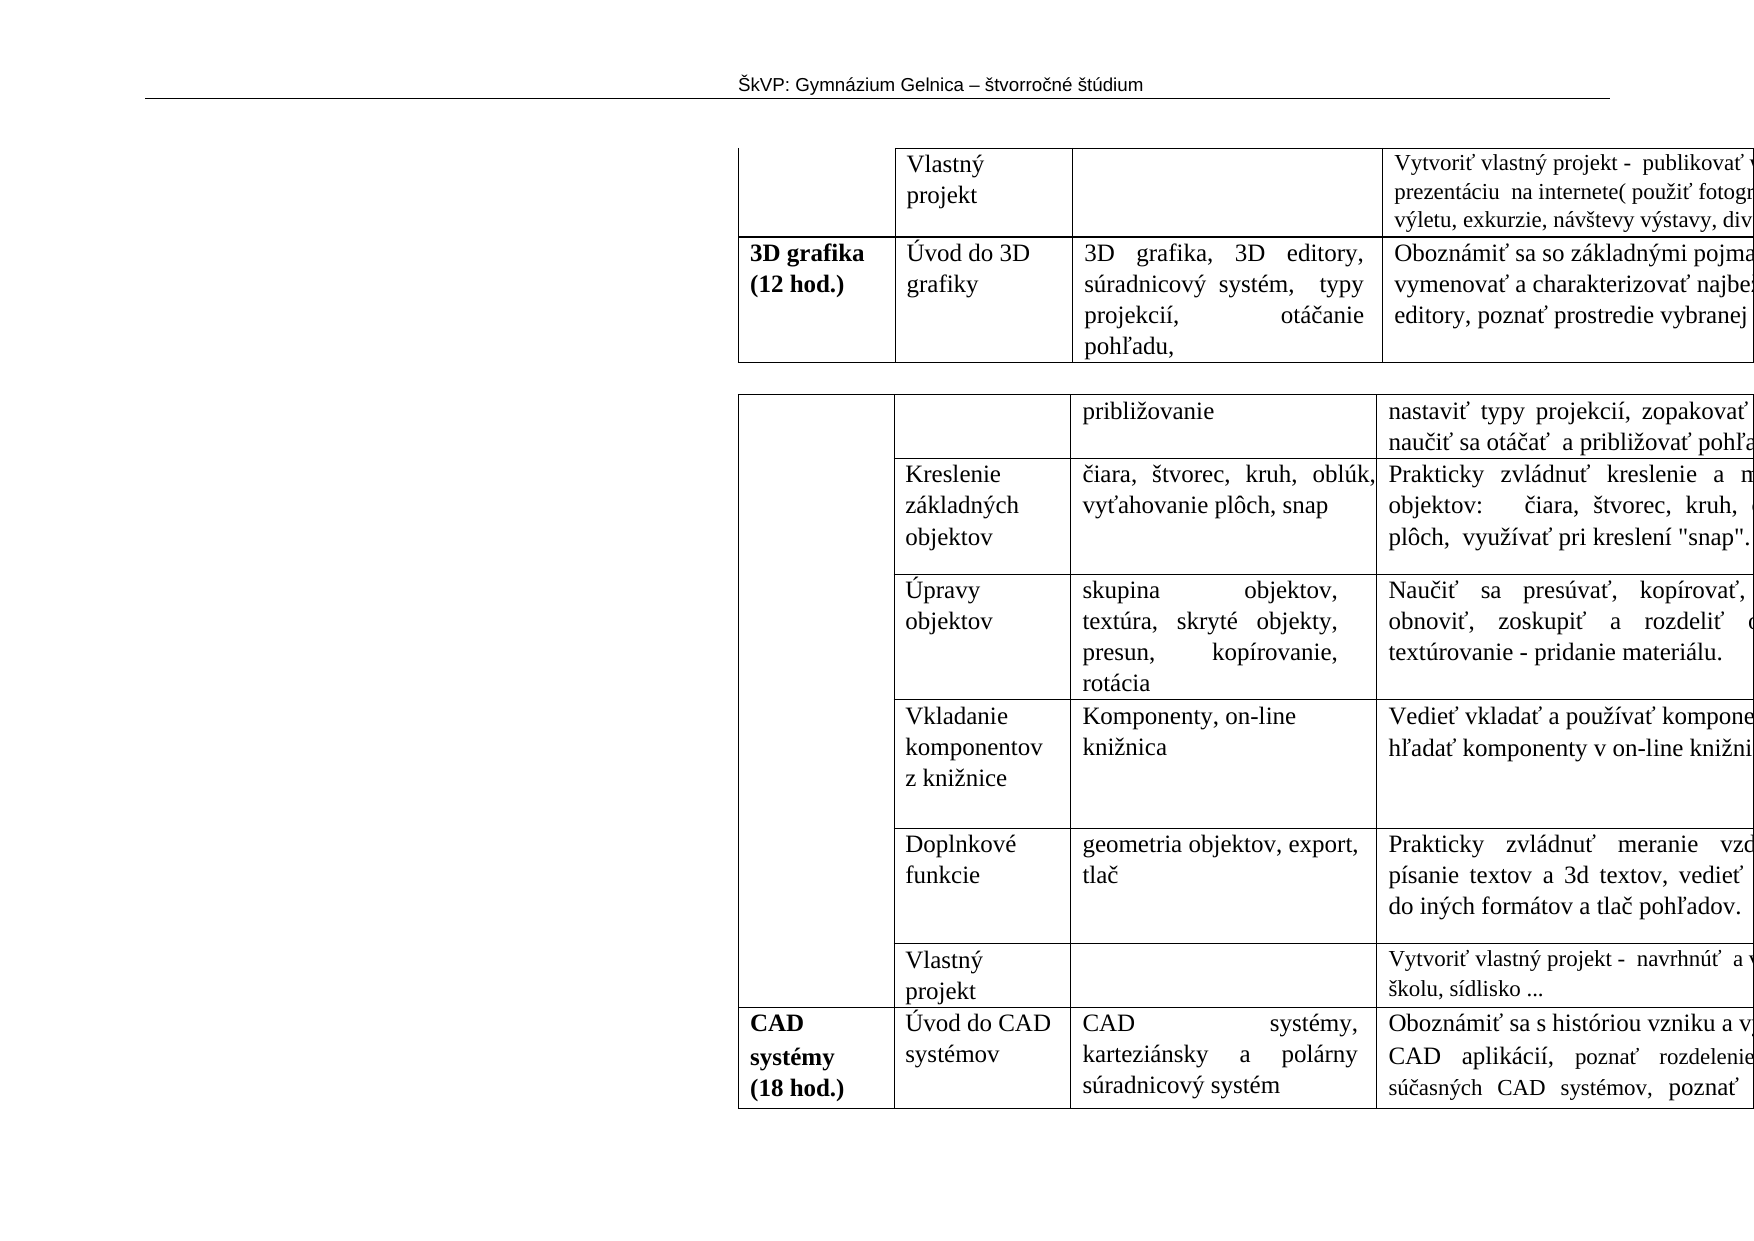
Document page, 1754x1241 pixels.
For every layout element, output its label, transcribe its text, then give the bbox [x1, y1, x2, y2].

table_cell Oboznámiť sa so základnými pojmami 3D grafiky, vedieť vymenovať a charakterizovať najbežnejšie používané 3D editory, poznať prostredie vybranej aplikácie, vedieť [1383, 238, 1753, 362]
table_cell Kreslenie základných objektov [895, 459, 1070, 573]
table_header [739, 395, 894, 1007]
table_cell 3D grafika, 3D editory, súradnicový systém, typy projekcií, otáčanie pohľadu, [1073, 238, 1382, 362]
table_cell Vytvoriť vlastný projekt - navrhnúť a vymodelovať dom, školu, sídlisko ... [1377, 944, 1753, 1007]
table_cell Úpravy objektov [895, 575, 1070, 699]
table_cell CAD systémy, karteziánsky a polárny súradnicový systém [1071, 1008, 1376, 1108]
table_cell geometria objektov, export, tlač [1071, 829, 1376, 943]
table_cell Vytvoriť vlastný projekt - publikovať web album a web prezentáciu na internete( použiť fotografie zo školského výletu, exkurzie, návštevy výstavy, divadla, školskej akcie ...) [1383, 149, 1753, 236]
table_header približovanie [1071, 395, 1376, 458]
table_cell 3D grafika (12 hod.) [739, 238, 895, 362]
table_cell [1073, 149, 1382, 236]
table_header nastaviť typy projekcií, zopakovať súradnicový systém, naučiť sa otáčať a približovať pohľad kamery. [1377, 395, 1753, 458]
table_cell čiara, štvorec, kruh, oblúk, vyťahovanie plôch, snap [1071, 459, 1376, 573]
table_cell [1071, 944, 1376, 1007]
table_cell Vkladanie komponentov z knižnice [895, 700, 1070, 828]
table_cell Prakticky zvládnuť meranie vzdialenosti, uhlov, písanie textov a 3d textov, vedieť exportovať scénu do iných formátov a tlač pohľadov. [1377, 829, 1753, 943]
table_cell Úvod do CAD systémov [895, 1008, 1070, 1108]
table_cell Vlastný projekt [896, 149, 1072, 236]
table_cell Naučiť sa presúvať, kopírovať, rotovať, skryť, obnoviť, zoskupiť a rozdeliť objekty, ovládať textúrovanie - pridanie materiálu. [1377, 575, 1753, 699]
table_cell Vedieť vkladať a používať komponenty z knižnice, hľadať komponenty v on-line knižnici na internete. [1377, 700, 1753, 828]
table_cell CAD systémy (18 hod.) [739, 1008, 894, 1108]
table_cell Úvod do 3D grafiky [896, 238, 1072, 362]
table_cell Komponenty, on-line knižnica [1071, 700, 1376, 828]
table_cell Vlastný projekt [895, 944, 1070, 1007]
table_cell Prakticky zvládnuť kreslenie a mazanie základných objektov: čiara, štvorec, kruh, oblúk, vyťahovanie plôch, využívať pri kreslení "snap". [1377, 459, 1753, 573]
table_cell skupina objektov, textúra, skryté objekty, presun, kopírovanie, rotácia [1071, 575, 1376, 699]
table_header [895, 395, 1070, 458]
table_cell Doplnkové funkcie [895, 829, 1070, 943]
